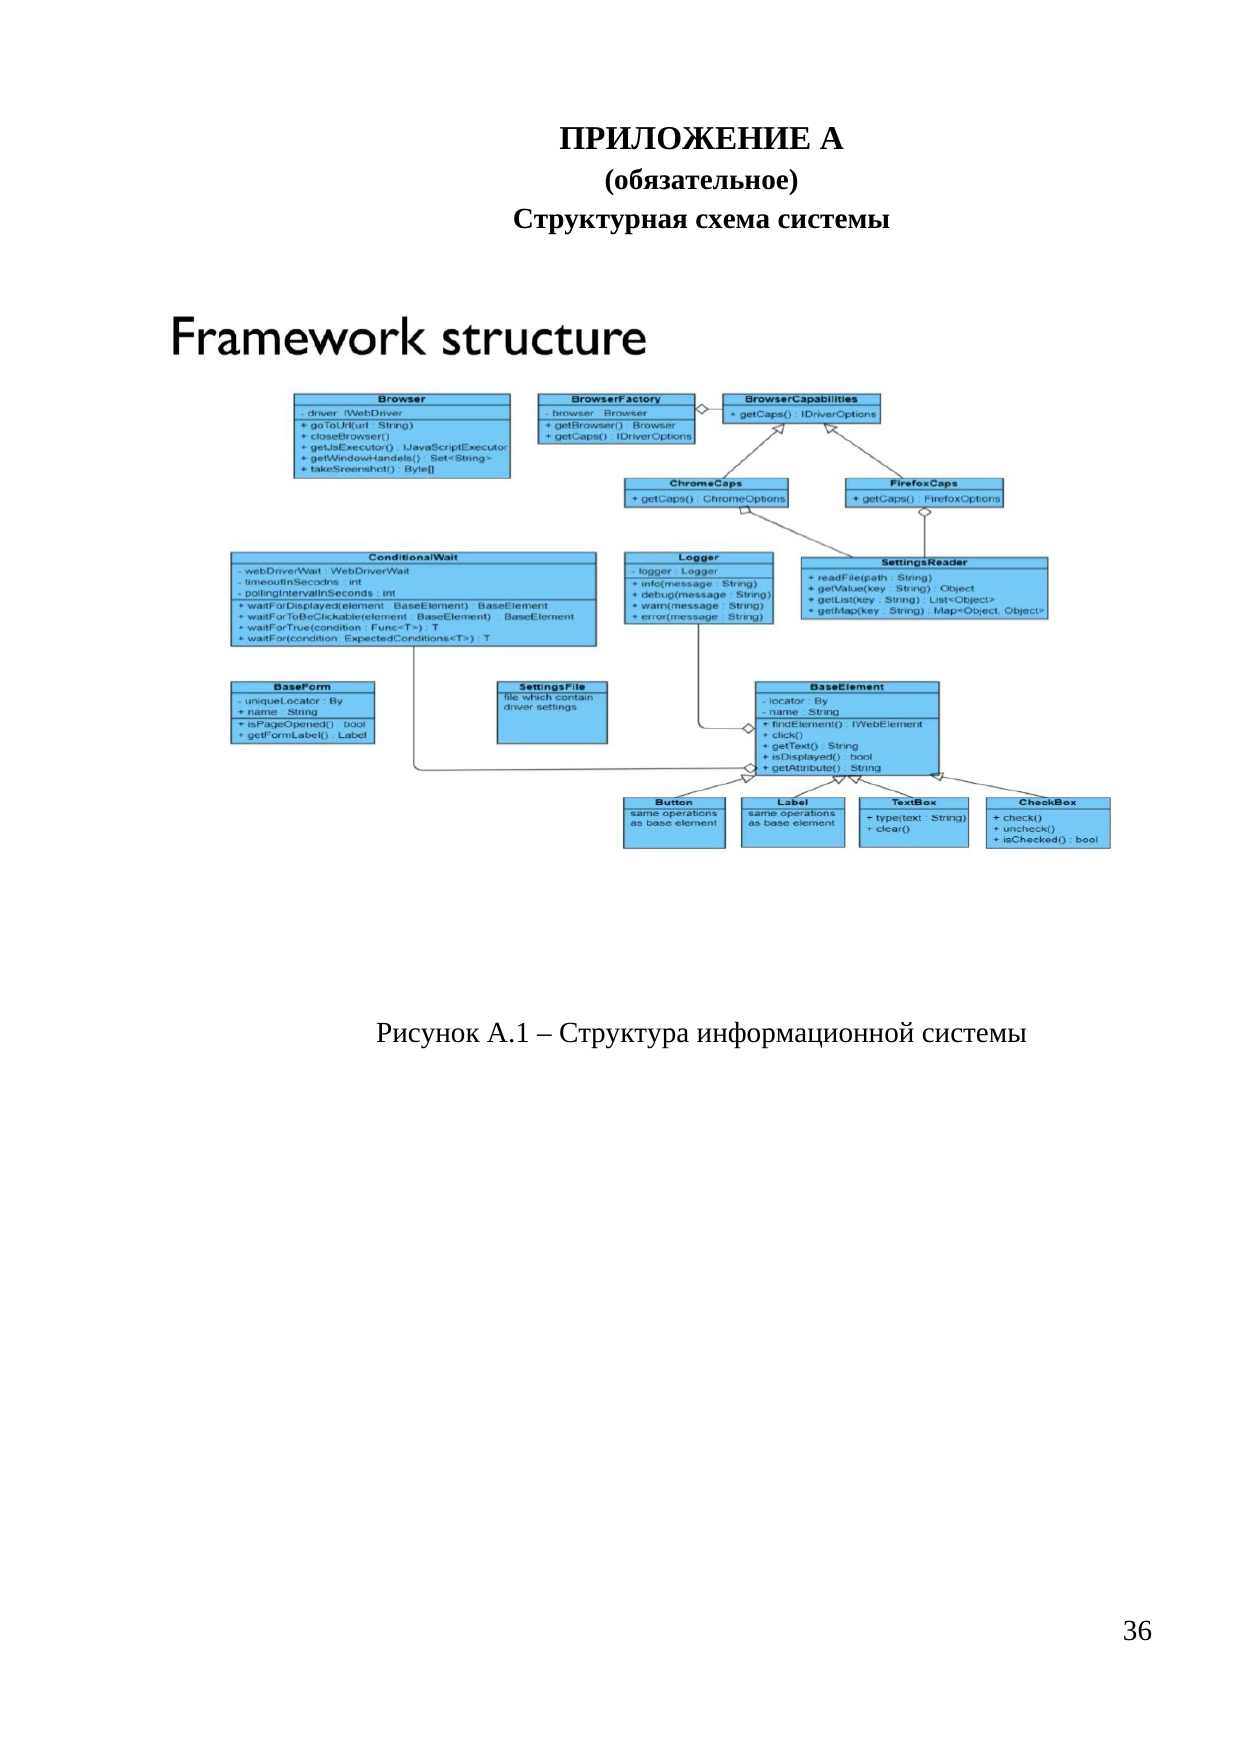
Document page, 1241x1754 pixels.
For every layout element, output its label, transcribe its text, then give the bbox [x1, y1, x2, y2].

text Рисунок А.1 – Структура информационной системы [177, 1015, 1152, 1049]
text Структурная схема системы [177, 201, 1152, 234]
title Приложение А [177, 118, 1152, 156]
text (обязательное) [177, 162, 1152, 196]
picture [160, 278, 1135, 866]
